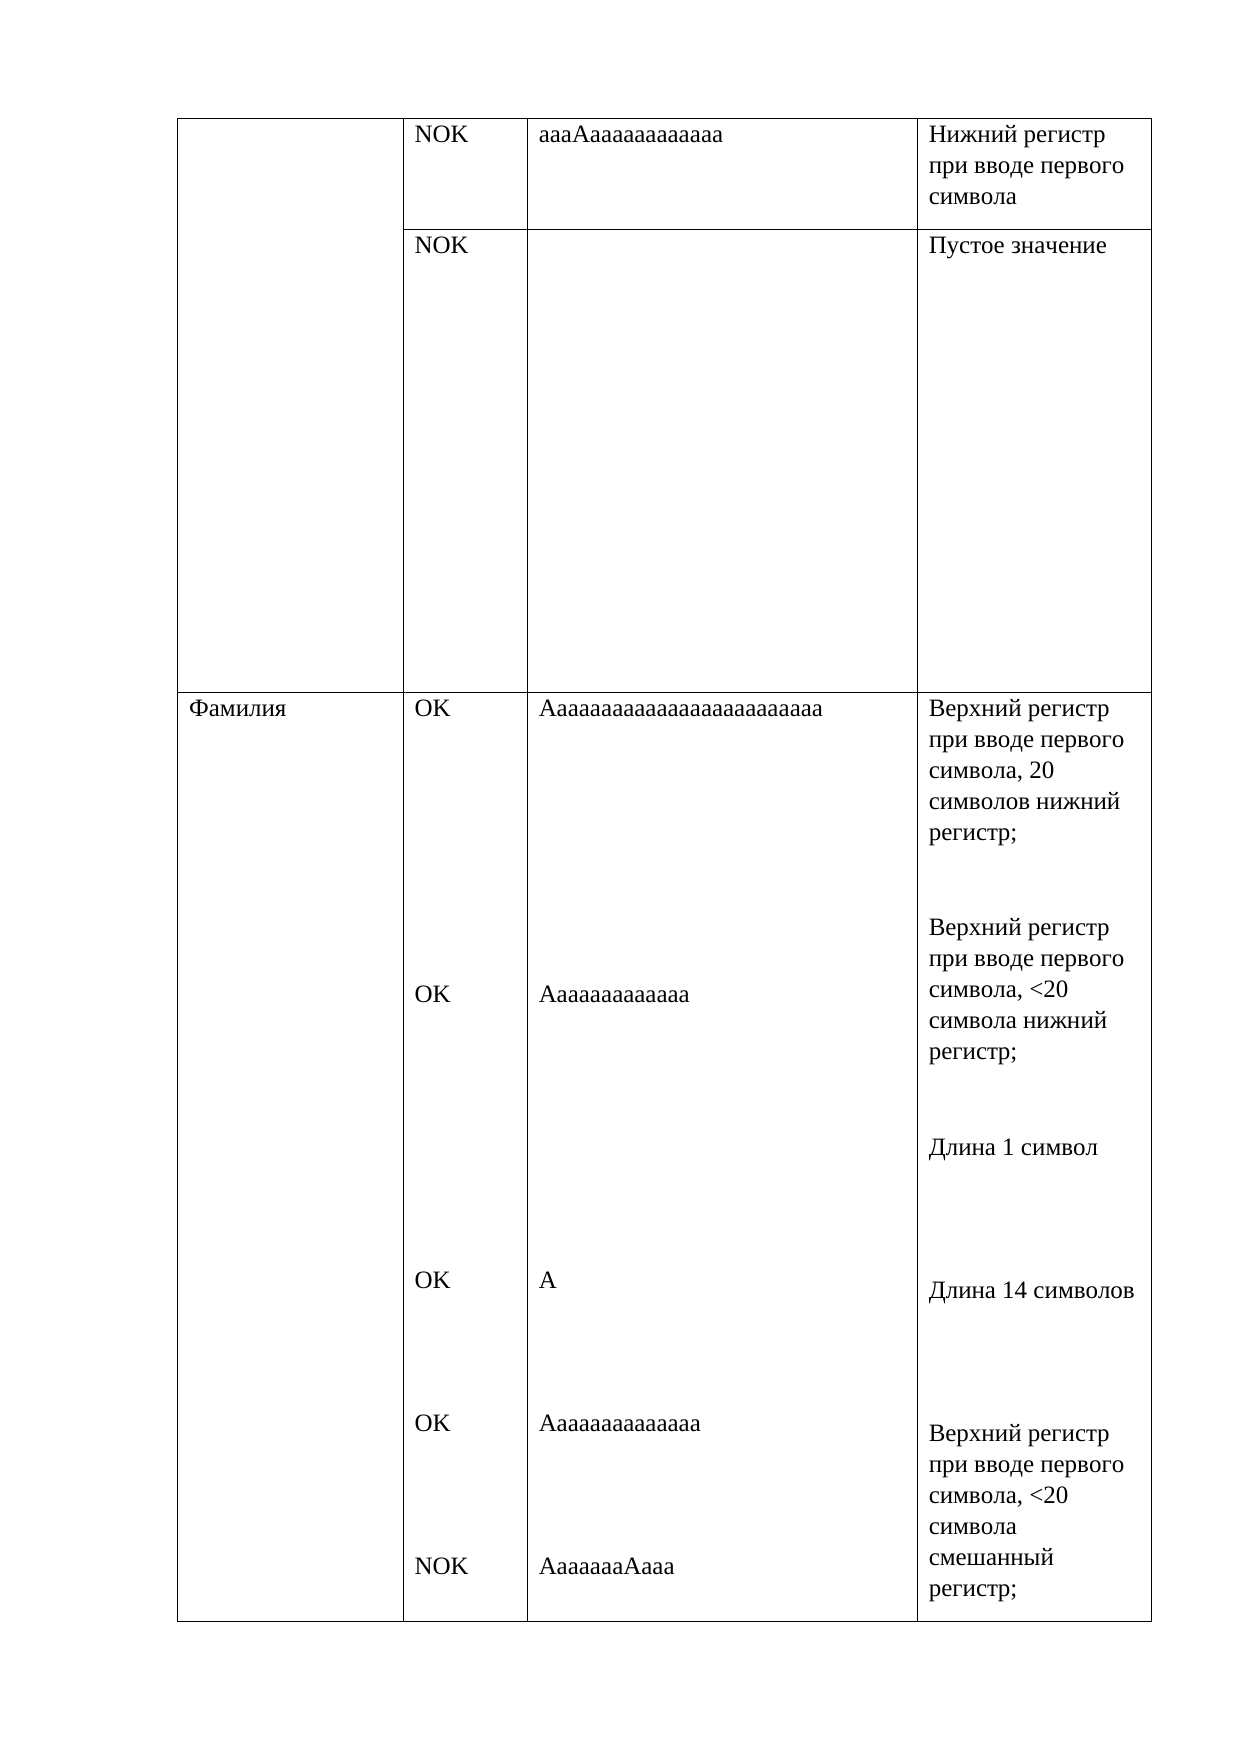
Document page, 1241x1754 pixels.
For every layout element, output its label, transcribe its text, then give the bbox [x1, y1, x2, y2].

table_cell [528, 693, 917, 1621]
table_cell Пустое значение [918, 230, 1151, 692]
table_cell [528, 230, 917, 692]
table_cell Нижний регистр при вводе первого символа [918, 119, 1151, 229]
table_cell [918, 693, 1151, 1621]
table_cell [404, 693, 527, 1621]
table_cell NOK [404, 119, 527, 229]
table_cell NOK [404, 230, 527, 692]
table_cell аааАаааааааааааа [528, 119, 917, 229]
table_cell Фамилия [178, 693, 403, 1621]
